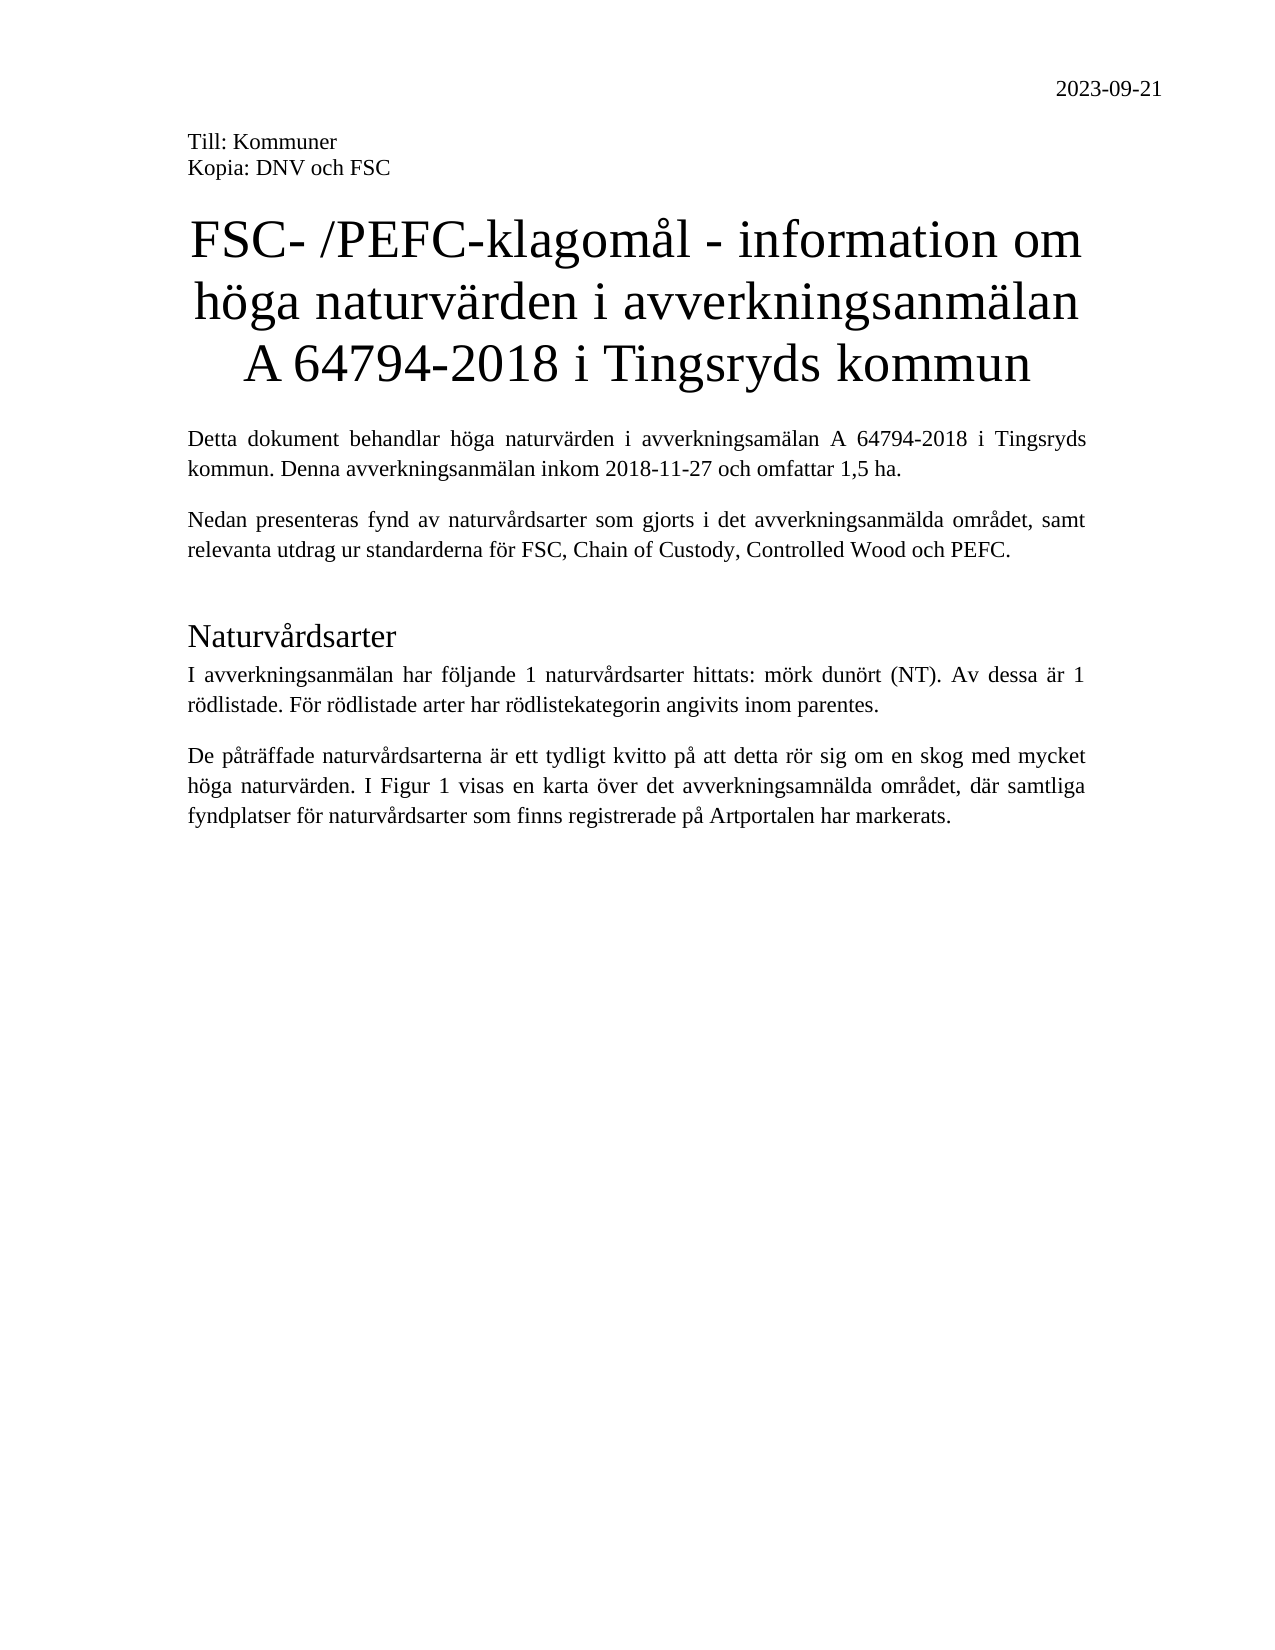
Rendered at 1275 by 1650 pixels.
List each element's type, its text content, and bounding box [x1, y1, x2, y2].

subtitle Naturvårdsarter [187, 617, 1087, 655]
text De påträffade naturvårdsarterna är ett tydligt kvitto på att detta rör sig om en skog med mycket höga naturvärden. I Figur 1 visas en karta över det avverkningsamnälda området, där samtliga fyndplatser för naturvårdsarter som finns registrerade på Artportalen har markerats. [187, 742, 1087, 829]
text Nedan presenteras fynd av naturvårdsarter som gjorts i det avverkningsanmälda området, samt relevanta utdrag ur standarderna för FSC, Chain of Custody, Controlled Wood och PEFC. [187, 506, 1087, 563]
text I avverkningsanmälan har följande 1 naturvårdsarter hittats: mörk dunört (NT). Av dessa är 1 rödlistade. För rödlistade arter har rödlistekategorin angivits inom parentes. [187, 661, 1087, 717]
text Detta dokument behandlar höga naturvärden i avverkningsamälan A 64794-2018 i Tingsryds kommun. Denna avverkningsanmälan inkom 2018-11-27 och omfattar 1,5 ha. [187, 425, 1087, 481]
title FSC- /PEFC-klagomål - information om höga naturvärden i avverkningsanmälan A 64794-2018 i Tingsryds kommun [187, 207, 1087, 394]
